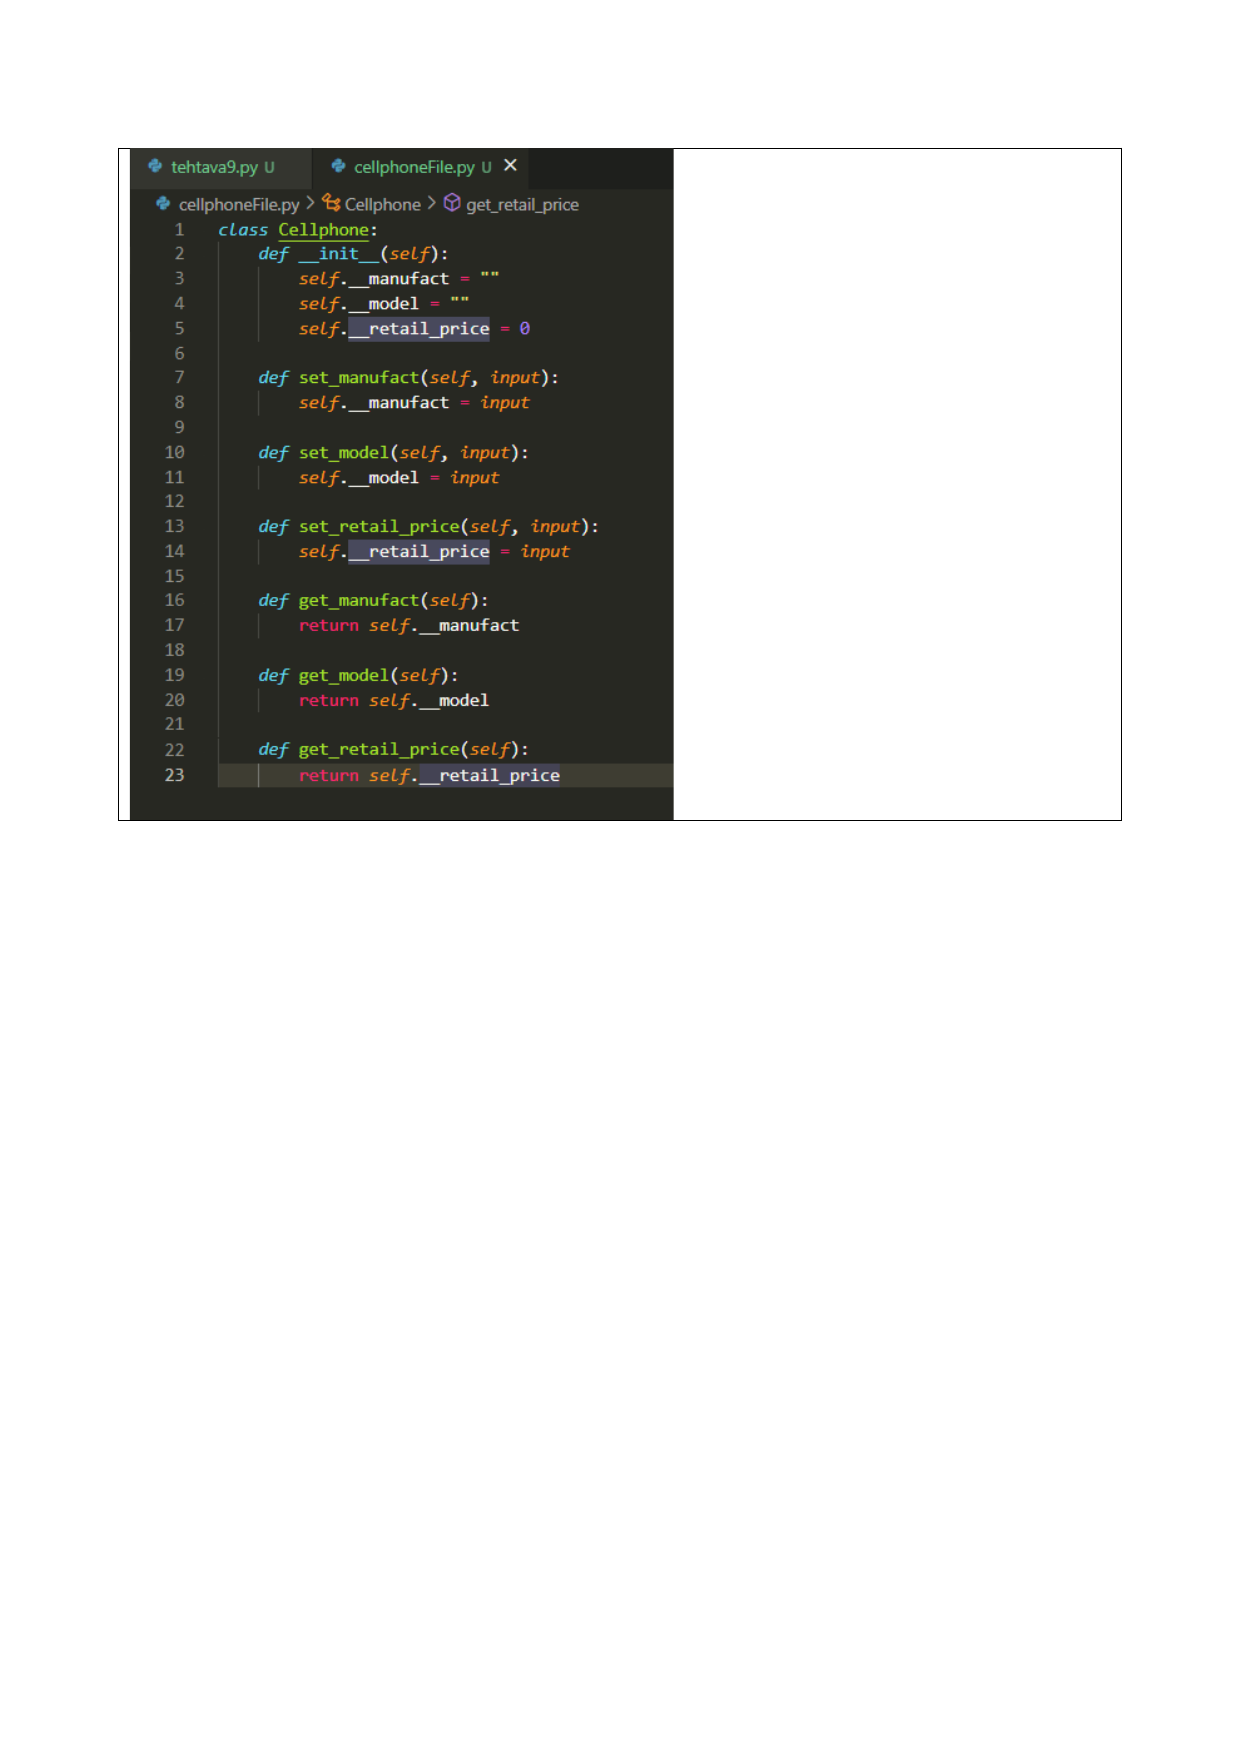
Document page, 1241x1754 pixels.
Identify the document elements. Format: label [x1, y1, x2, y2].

table_cell [674, 149, 1121, 820]
picture [129, 148, 674, 820]
table_cell [119, 149, 129, 820]
